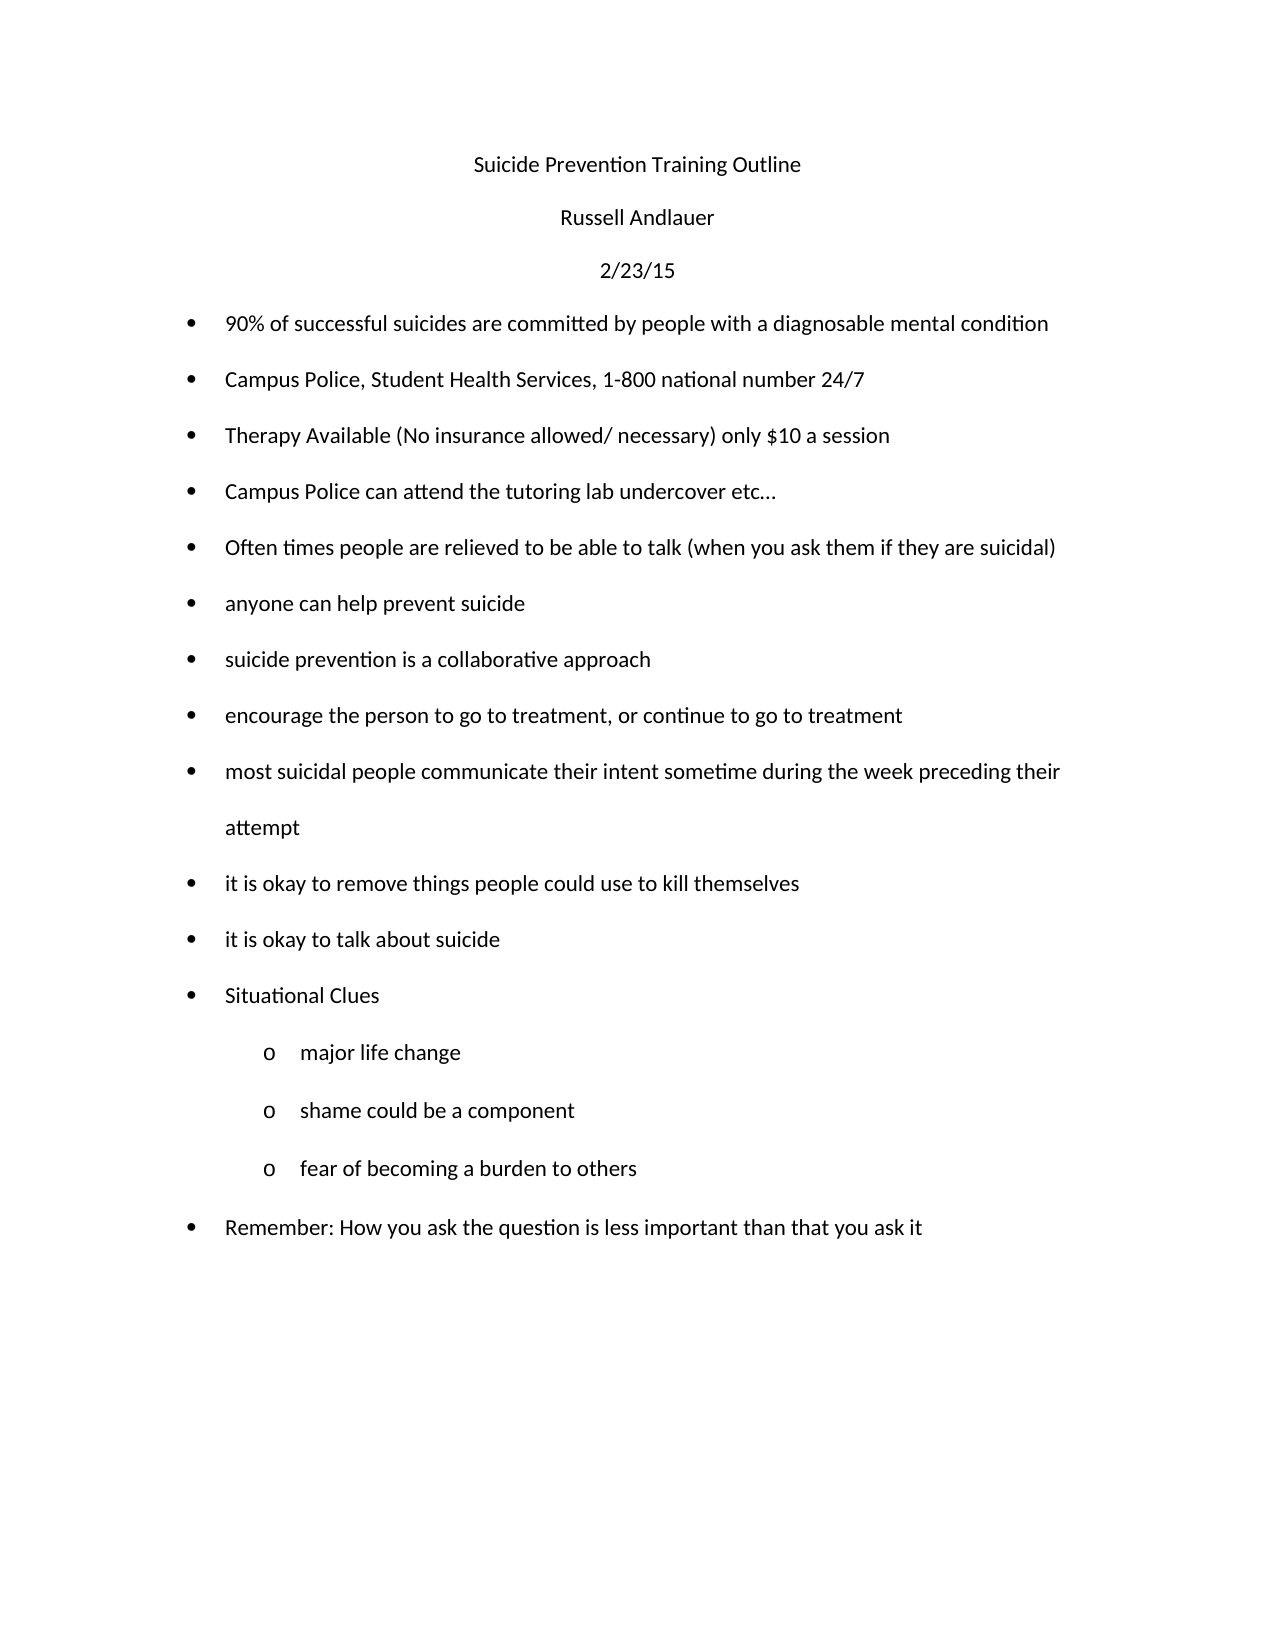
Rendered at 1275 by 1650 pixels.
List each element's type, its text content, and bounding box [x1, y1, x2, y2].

list it is okay to talk about suicide [187, 926, 1125, 953]
list most suicidal people communicate their intent sometime during the week preceding their attempt [187, 757, 1125, 841]
list Situational Clues [187, 982, 1125, 1009]
list anyone can help prevent suicide [187, 589, 1125, 617]
list Often times people are relieved to be able to talk (when you ask them if they are suicidal) [187, 533, 1125, 561]
text Suicide Prevention Training Outline [150, 150, 1125, 178]
text Russell Andlauer [150, 203, 1125, 231]
list suicide prevention is a collaborative approach [187, 645, 1125, 673]
list Campus Police can attend the tutoring lab undercover etc… [187, 477, 1125, 505]
list Campus Police, Student Health Services, 1-800 national number 24/7 [187, 365, 1125, 393]
list 90% of successful suicides are committed by people with a diagnosable mental condition [187, 309, 1125, 337]
list major life change [262, 1038, 1125, 1067]
list Remember: How you ask the question is less important than that you ask it [187, 1213, 1125, 1241]
list fear of becoming a burden to others [262, 1154, 1125, 1183]
text 2/23/15 [150, 256, 1125, 284]
list shame could be a component [262, 1096, 1125, 1125]
list it is okay to remove things people could use to kill themselves [187, 869, 1125, 897]
list Therapy Available (No insurance allowed/ necessary) only $10 a session [187, 421, 1125, 449]
list encourage the person to go to treatment, or continue to go to treatment [187, 701, 1125, 729]
